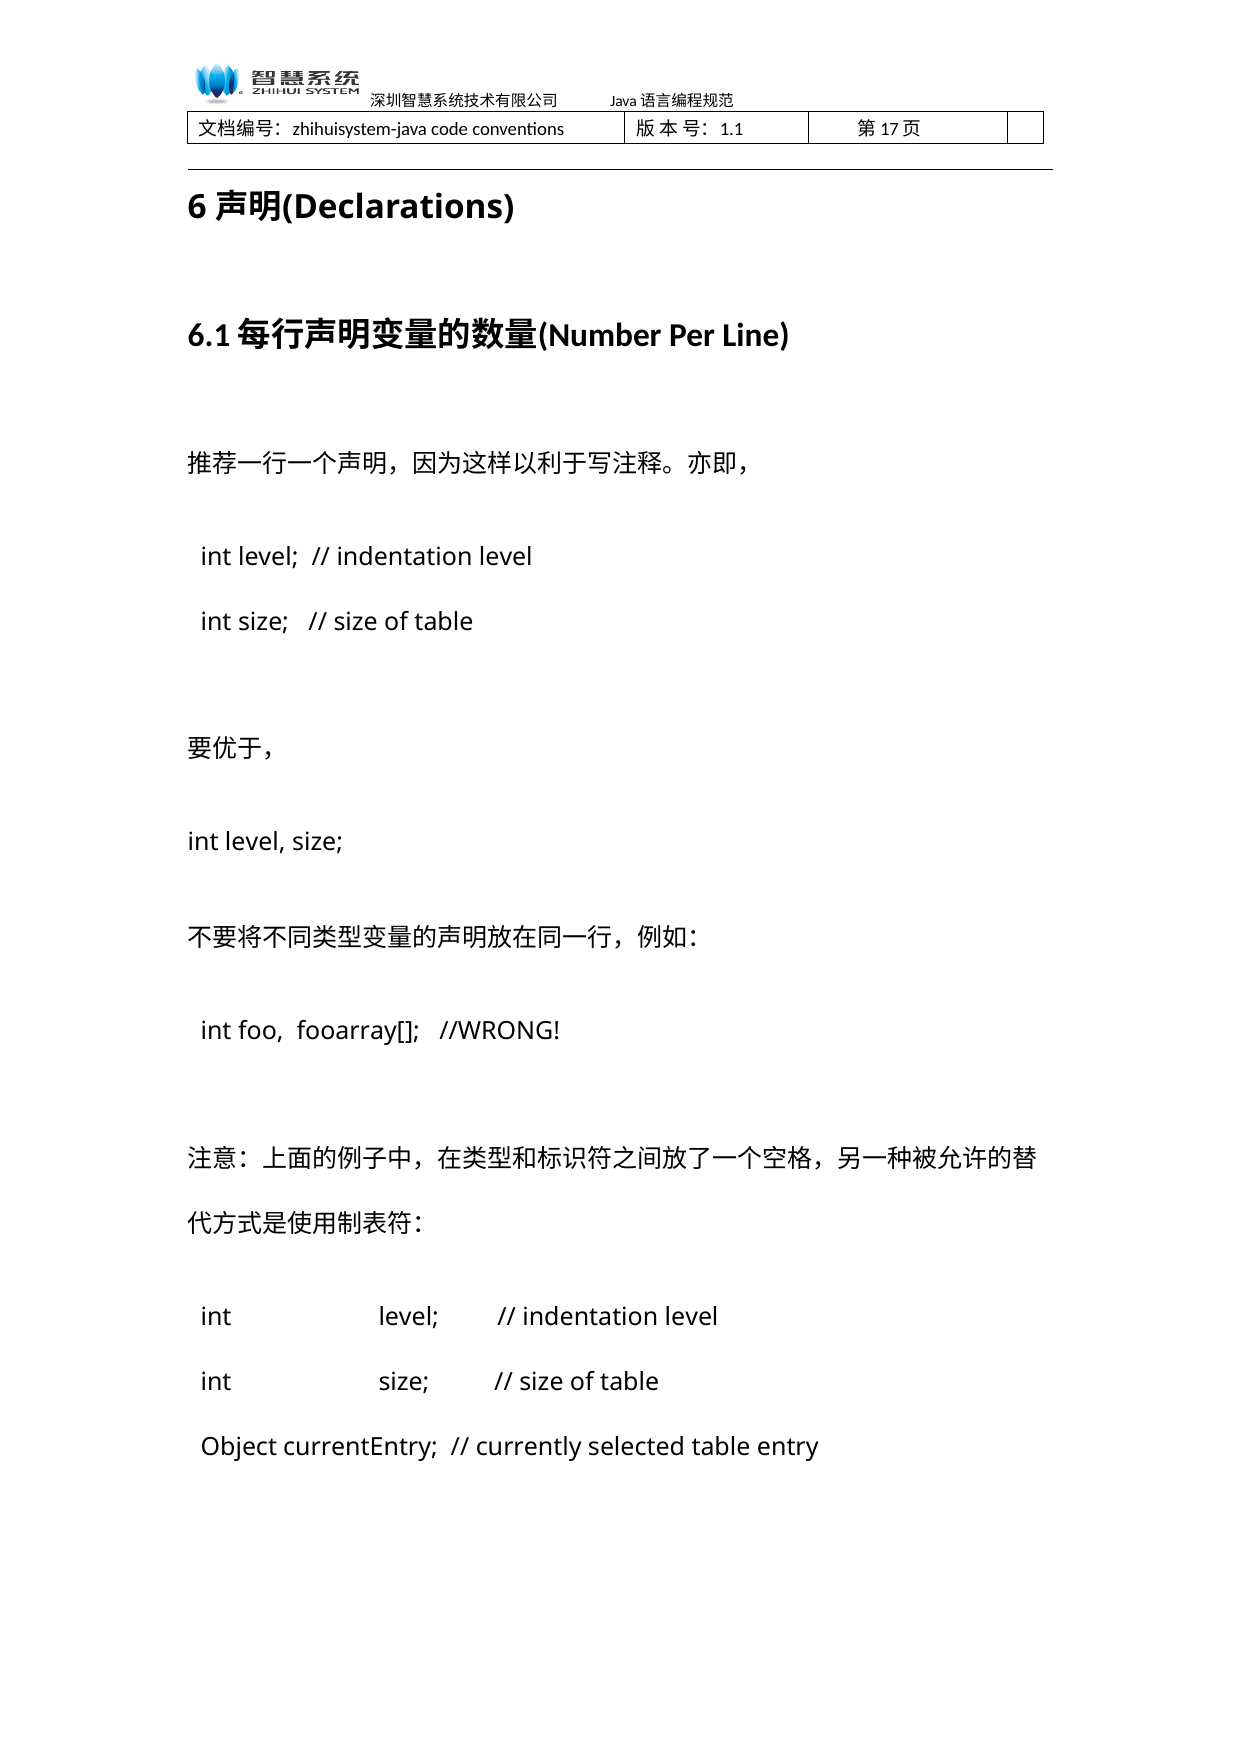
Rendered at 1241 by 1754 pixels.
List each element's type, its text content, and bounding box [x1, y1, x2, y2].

text Object currentEntry; // currently selected table entry [187, 1413, 1053, 1478]
text 要优于， [187, 714, 1053, 779]
text int level; // indentation level [187, 1283, 1053, 1348]
subtitle 6 声明(Declarations) [187, 172, 1053, 237]
text int foo, fooarray[]; //WRONG! [187, 997, 1053, 1062]
text 注意：上面的例子中，在类型和标识符之间放了一个空格，另一种被允许的替代方式是使用制表符： [187, 1124, 1053, 1254]
text int size; // size of table [187, 588, 1053, 653]
text 推荐一行一个声明，因为这样以利于写注释。亦即， [187, 429, 1053, 494]
text int size; // size of table [187, 1348, 1053, 1413]
picture [187, 58, 368, 111]
text int level, size; [187, 809, 1053, 874]
text int level; // indentation level [187, 523, 1053, 588]
text 不要将不同类型变量的声明放在同一行，例如： [187, 903, 1053, 968]
subtitle 6.1 每行声明变量的数量(Number Per Line) [187, 299, 1053, 364]
